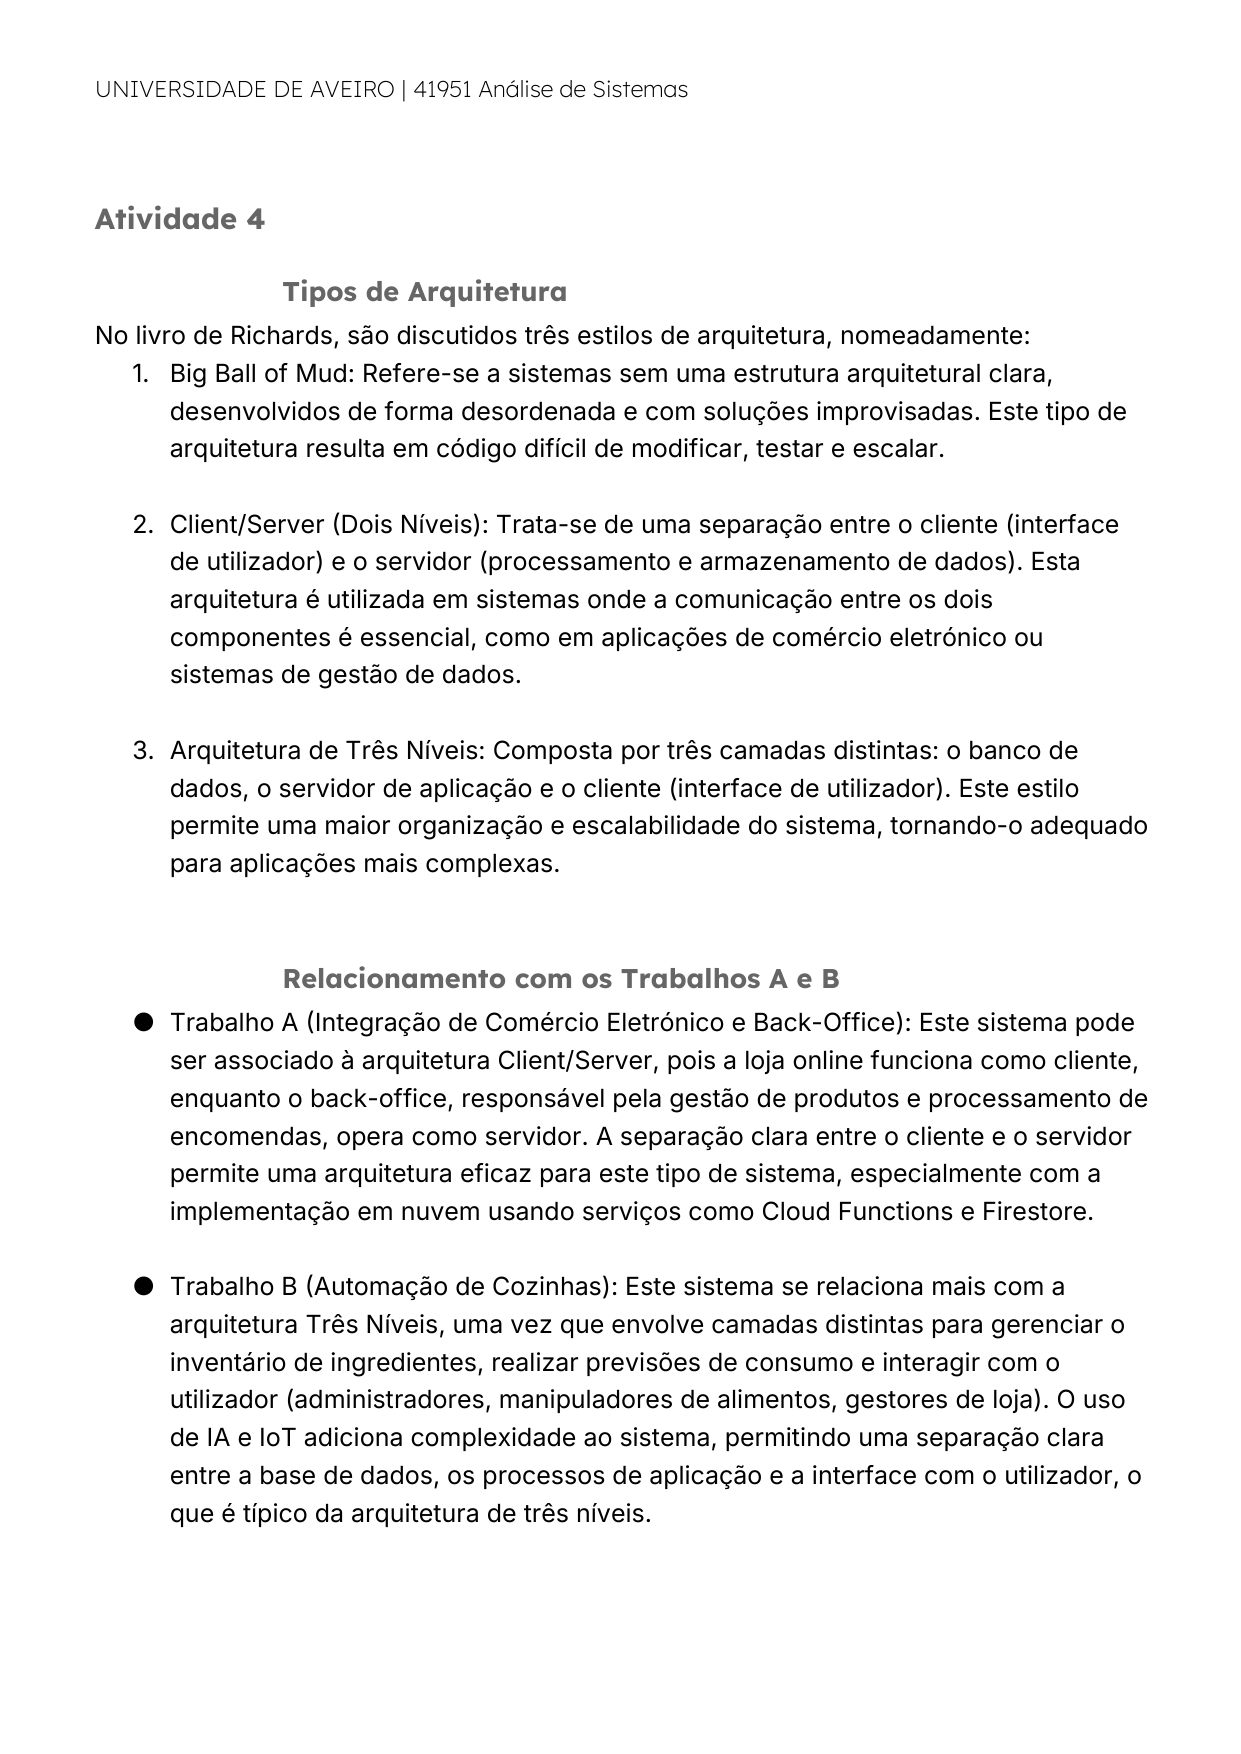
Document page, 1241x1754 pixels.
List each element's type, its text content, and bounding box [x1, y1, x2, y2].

list Trabalho A (Integração de Comércio Eletrónico e Back-Office): Este sistema pode ser associado à arquitetura Client/Server, pois a loja online funciona como cliente, enquanto o back-office, responsável pela gestão de produtos e processamento de encomendas, opera como servidor. A separação clara entre o cliente e o servidor permite uma arquitetura eficaz para este tipo de sistema, especialmente com a implementação em nuvem usando serviços como Cloud Functions e Firestore. [132, 1007, 1150, 1264]
subtitle Relacionamento com os Trabalhos A e B [282, 961, 1150, 995]
text No livro de Richards, são discutidos três estilos de arquitetura, nomeadamente: [94, 320, 1150, 351]
list Arquitetura de Três Níveis: Composta por três camadas distintas: o banco de dados, o servidor de aplicação e o cliente (interface de utilizador). Este estilo permite uma maior organização e escalabilidade do sistema, tornando-o adequado para aplicações mais complexas. [132, 735, 1150, 916]
list Big Ball of Mud: Refere-se a sistemas sem uma estrutura arquitetural clara, desenvolvidos de forma desordenada e com soluções improvisadas. Este tipo de arquitetura resulta em código difícil de modificar, testar e escalar. [132, 358, 1150, 501]
subtitle Tipos de Arquitetura [282, 274, 1150, 308]
subtitle Atividade 4 [94, 200, 1150, 236]
list Client/Server (Dois Níveis): Trata-se de uma separação entre o cliente (interface de utilizador) e o servidor (processamento e armazenamento de dados). Esta arquitetura é utilizada em sistemas onde a comunicação entre os dois componentes é essencial, como em aplicações de comércio eletrónico ou sistemas de gestão de dados. [132, 509, 1150, 728]
list Trabalho B (Automação de Cozinhas): Este sistema se relaciona mais com a arquitetura Três Níveis, uma vez que envolve camadas distintas para gerenciar o inventário de ingredientes, realizar previsões de consumo e interagir com o utilizador (administradores, manipuladores de alimentos, gestores de loja). O uso de IA e IoT adiciona complexidade ao sistema, permitindo uma separação clara entre a base de dados, os processos de aplicação e a interface com o utilizador, o que é típico da arquitetura de três níveis. [132, 1271, 1150, 1528]
